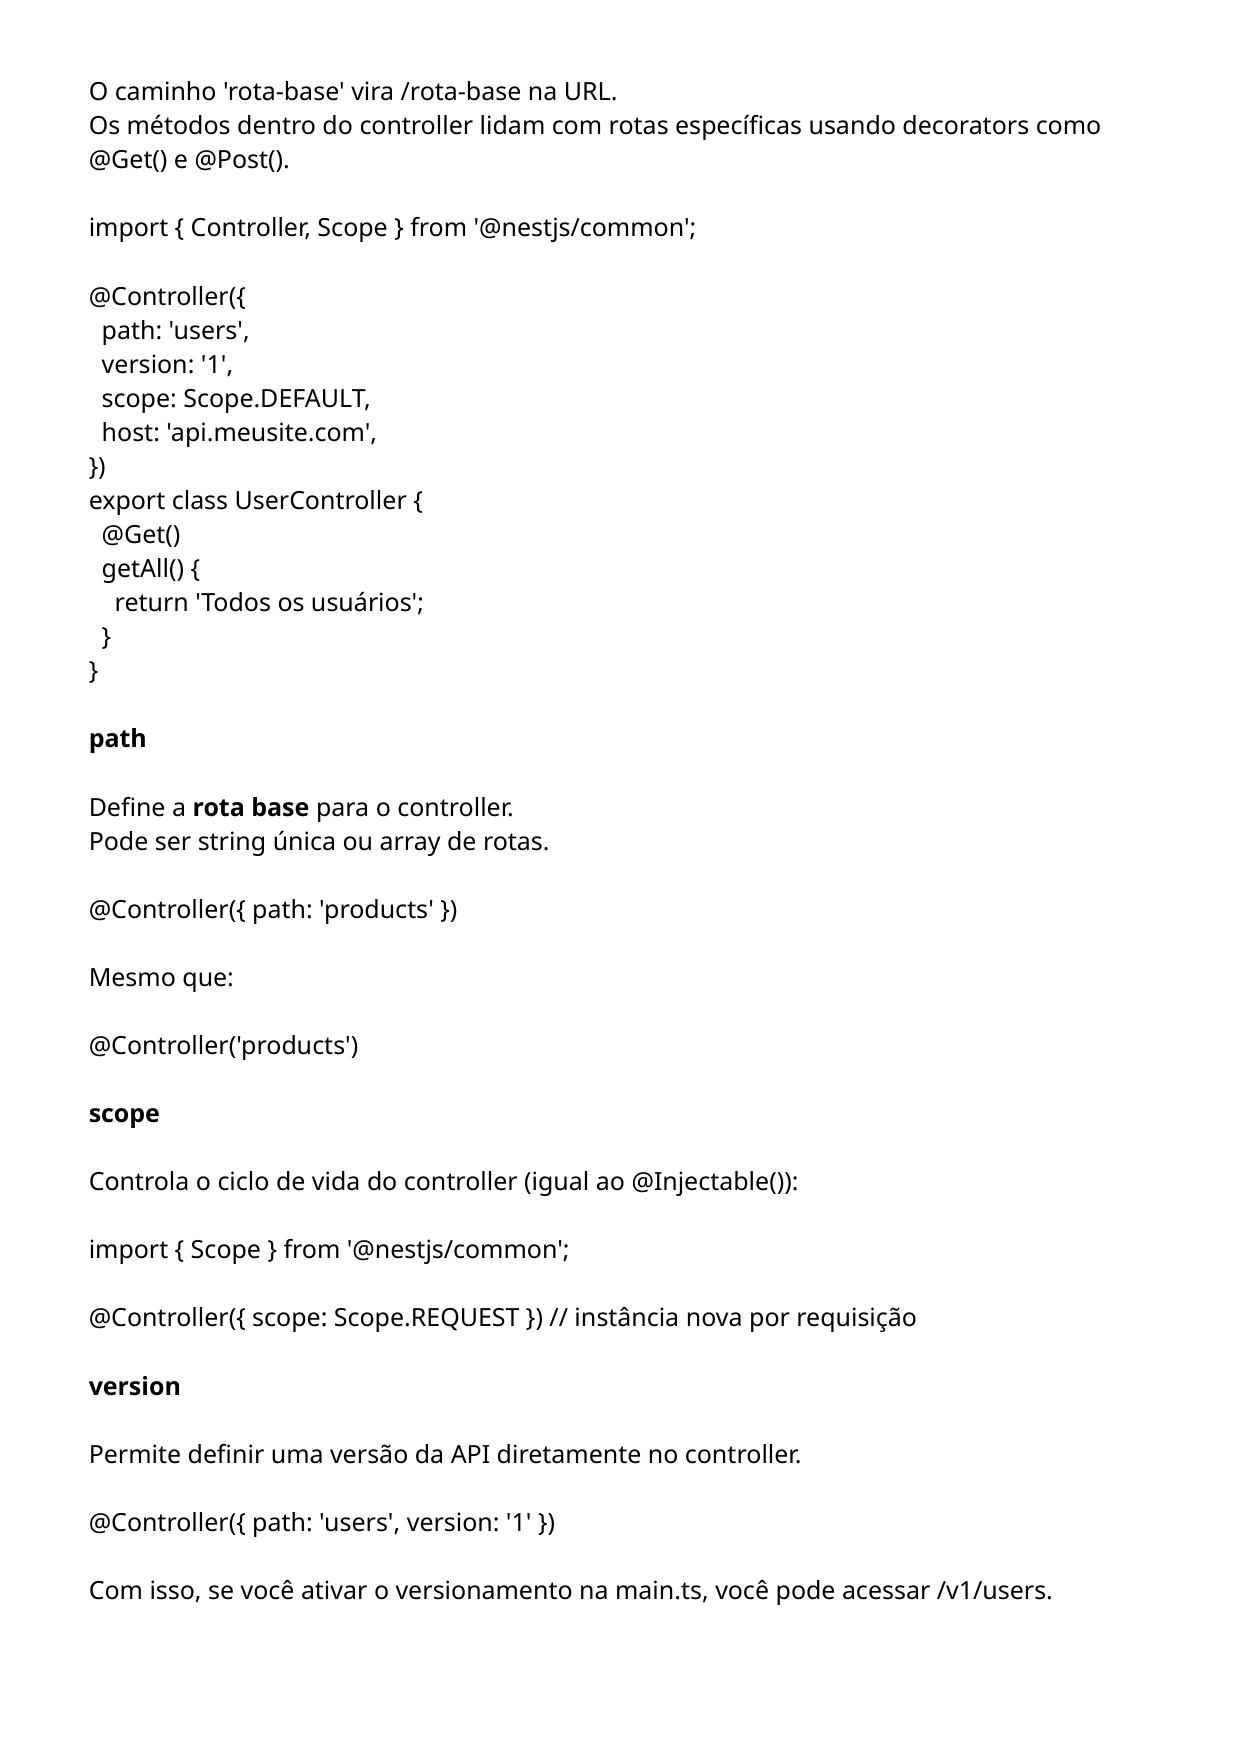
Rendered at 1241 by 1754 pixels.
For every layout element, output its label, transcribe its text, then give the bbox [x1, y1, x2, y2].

text import { Scope } from '@nestjs/common'; [88, 1232, 1152, 1266]
text } [88, 653, 1152, 687]
text @Controller('products') [88, 1028, 1152, 1062]
text scope [88, 1096, 1152, 1130]
text return 'Todos os usuários'; [88, 585, 1152, 619]
text getAll() { [88, 551, 1152, 585]
text } [88, 619, 1152, 653]
text @Get() [88, 517, 1152, 551]
text Controla o ciclo de vida do controller (igual ao @Injectable()): [88, 1164, 1152, 1198]
text path [88, 721, 1152, 755]
text scope: Scope.DEFAULT, [88, 380, 1152, 414]
text version [88, 1368, 1152, 1402]
text version: '1', [88, 346, 1152, 380]
text Com isso, se você ativar o versionamento na main.ts, você pode acessar /v1/users. [88, 1573, 1152, 1607]
text @Controller({ [88, 278, 1152, 312]
text export class UserController { [88, 483, 1152, 517]
text Mesmo que: [88, 959, 1152, 993]
text Define a rota base para o controller. Pode ser string única ou array de rotas. [88, 789, 1152, 857]
text host: 'api.meusite.com', [88, 414, 1152, 448]
text }) [88, 448, 1152, 483]
text @Controller({ path: 'products' }) [88, 891, 1152, 925]
text path: 'users', [88, 312, 1152, 346]
text import { Controller, Scope } from '@nestjs/common'; [88, 210, 1152, 244]
text O caminho 'rota-base' vira /rota-base na URL. Os métodos dentro do controller lidam com rotas específicas usando decorators como @Get() e @Post(). [88, 74, 1152, 176]
text @Controller({ path: 'users', version: '1' }) [88, 1504, 1152, 1538]
text Permite definir uma versão da API diretamente no controller. [88, 1436, 1152, 1470]
text @Controller({ scope: Scope.REQUEST }) // instância nova por requisição [88, 1300, 1152, 1334]
